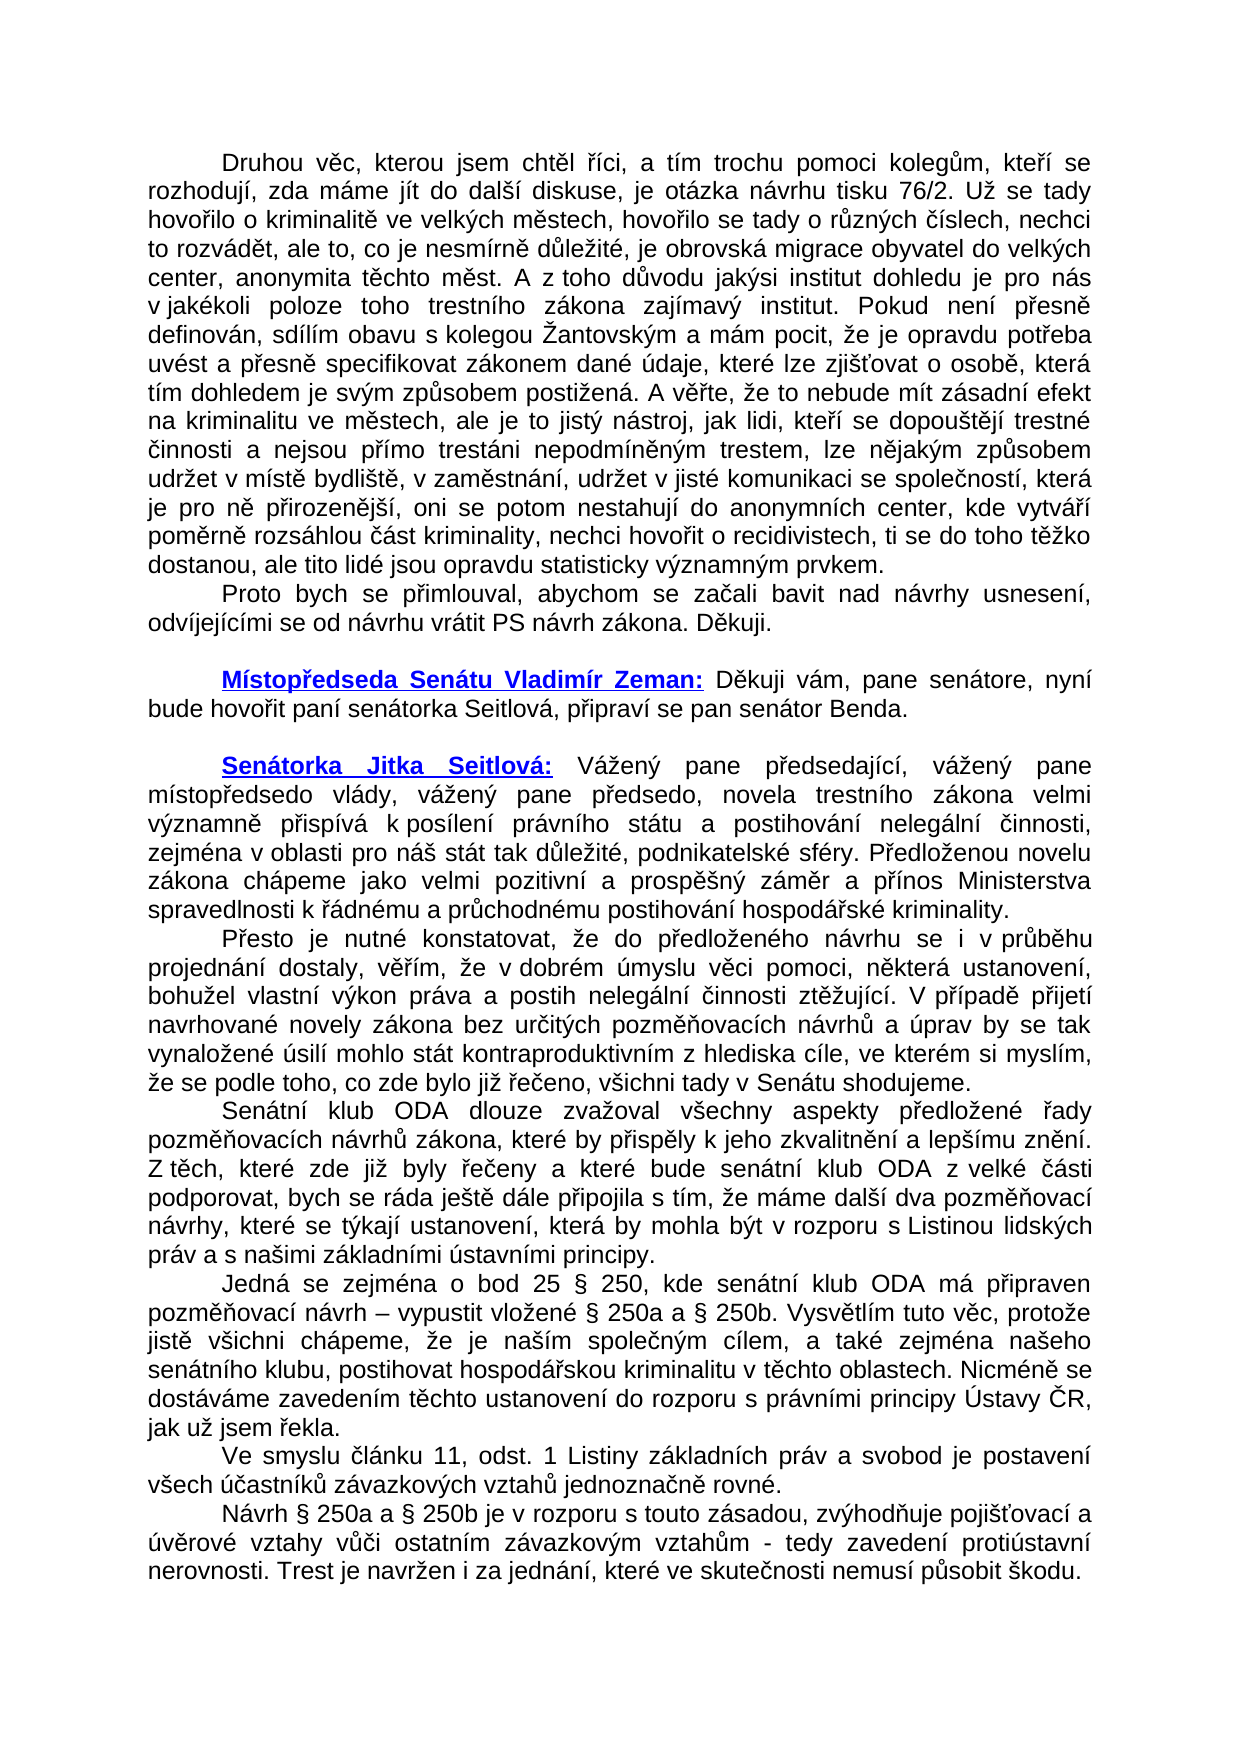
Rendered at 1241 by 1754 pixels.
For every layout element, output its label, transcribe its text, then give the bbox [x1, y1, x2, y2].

text Senátorka Jitka Seitlová: Vážený pane předsedající, vážený pane místopředsedo vlády, vážený pane předsedo, novela trestního zákona velmi významně přispívá k posílení právního státu a postihování nelegální činnosti, zejména v oblasti pro náš stát tak důležité, podnikatelské sféry. Předloženou novelu zákona chápeme jako velmi pozitivní a prospěšný záměr a přínos Ministerstva spravedlnosti k řádnému a průchodnému postihování hospodářské kriminality. [148, 751, 1093, 924]
text Proto bych se přimlouval, abychom se začali bavit nad návrhy usnesení, odvíjejícími se od návrhu vrátit PS návrh zákona. Děkuji. [148, 579, 1093, 636]
text Přesto je nutné konstatovat, že do předloženého návrhu se i v průběhu projednání dostaly, věřím, že v dobrém úmyslu věci pomoci, některá ustanovení, bohužel vlastní výkon práva a postih nelegální činnosti ztěžující. V případě přijetí navrhované novely zákona bez určitých pozměňovacích návrhů a úprav by se tak vynaložené úsilí mohlo stát kontraproduktivním z hlediska cíle, ve kterém si myslím, že se podle toho, co zde bylo již řečeno, všichni tady v Senátu shodujeme. [148, 924, 1093, 1096]
text Návrh § 250a a § 250b je v rozporu s touto zásadou, zvýhodňuje pojišťovací a úvěrové vztahy vůči ostatním závazkovým vztahům - tedy zavedení protiústavní nerovnosti. Trest je navržen i za jednání, které ve skutečnosti nemusí působit škodu. [148, 1499, 1093, 1585]
text Jedná se zejména o bod 25 § 250, kde senátní klub ODA má připraven pozměňovací návrh – vypustit vložené § 250a a § 250b. Vysvětlím tuto věc, protože jistě všichni chápeme, že je naším společným cílem, a také zejména našeho senátního klubu, postihovat hospodářskou kriminalitu v těchto oblastech. Nicméně se dostáváme zavedením těchto ustanovení do rozporu s právními principy Ústavy ČR, jak už jsem řekla. [148, 1269, 1093, 1441]
text Místopředseda Senátu Vladimír Zeman: Děkuji vám, pane senátore, nyní bude hovořit paní senátorka Seitlová, připraví se pan senátor Benda. [148, 665, 1093, 723]
text Druhou věc, kterou jsem chtěl říci, a tím trochu pomoci kolegům, kteří se rozhodují, zda máme jít do další diskuse, je otázka návrhu tisku 76/2. Už se tady hovořilo o kriminalitě ve velkých městech, hovořilo se tady o různých číslech, nechci to rozvádět, ale to, co je nesmírně důležité, je obrovská migrace obyvatel do velkých center, anonymita těchto měst. A z toho důvodu jakýsi institut dohledu je pro nás v jakékoli poloze toho trestního zákona zajímavý institut. Pokud není přesně definován, sdílím obavu s kolegou Žantovským a mám pocit, že je opravdu potřeba uvést a přesně specifikovat zákonem dané údaje, které lze zjišťovat o osobě, která tím dohledem je svým způsobem postižená. A věřte, že to nebude mít zásadní efekt na kriminalitu ve městech, ale je to jistý nástroj, jak lidi, kteří se dopouštějí trestné činnosti a nejsou přímo trestáni nepodmíněným trestem, lze nějakým způsobem udržet v místě bydliště, v zaměstnání, udržet v jisté komunikaci se společností, která je pro ně přirozenější, oni se potom nestahují do anonymních center, kde vytváří poměrně rozsáhlou část kriminality, nechci hovořit o recidivistech, ti se do toho těžko dostanou, ale tito lidé jsou opravdu statisticky významným prvkem. [148, 148, 1093, 579]
text Ve smyslu článku 11, odst. 1 Listiny základních práv a svobod je postavení všech účastníků závazkových vztahů jednoznačně rovné. [148, 1441, 1093, 1499]
text Senátní klub ODA dlouze zvažoval všechny aspekty předložené řady pozměňovacích návrhů zákona, které by přispěly k jeho zkvalitnění a lepšímu znění. Z těch, které zde již byly řečeny a které bude senátní klub ODA z velké části podporovat, bych se ráda ještě dále připojila s tím, že máme další dva pozměňovací návrhy, které se týkají ustanovení, která by mohla být v rozporu s Listinou lidských práv a s našimi základními ústavními principy. [148, 1096, 1093, 1269]
